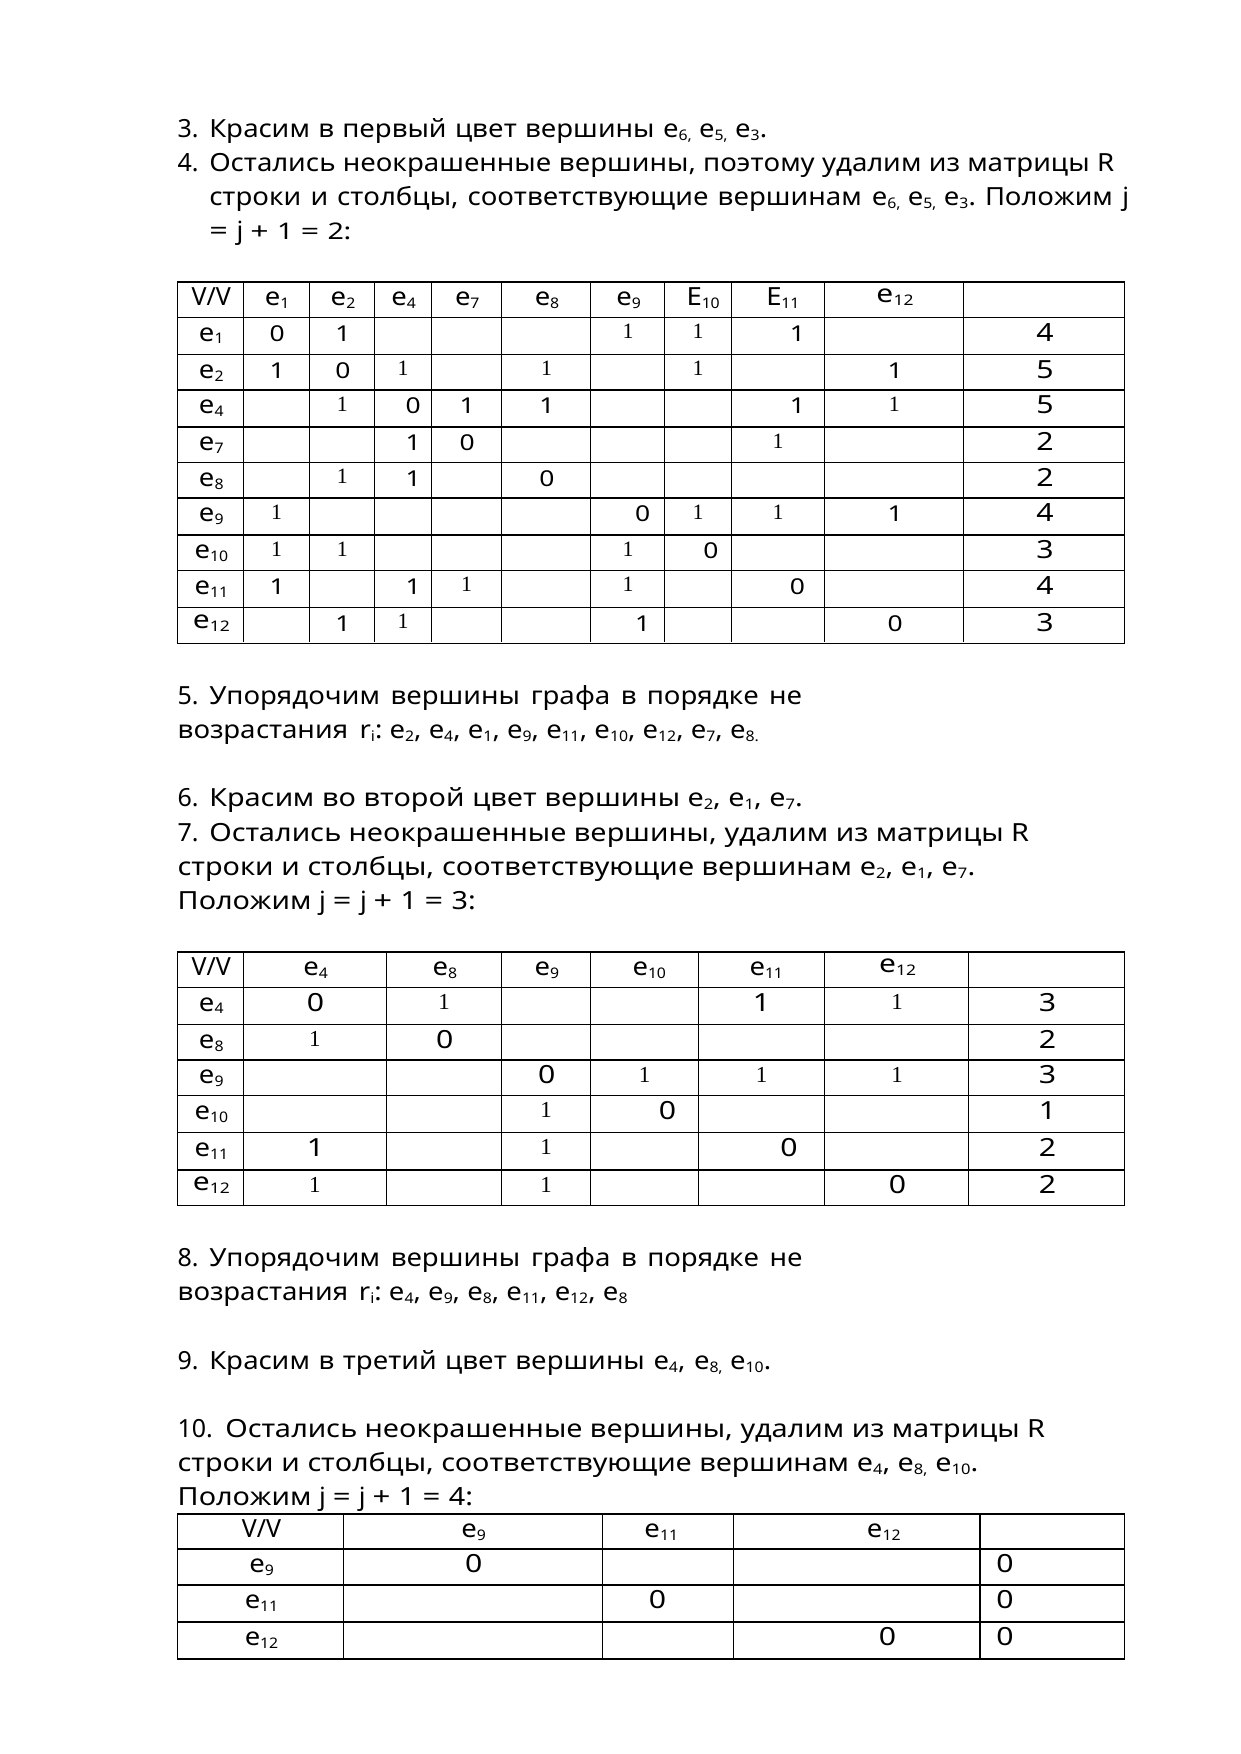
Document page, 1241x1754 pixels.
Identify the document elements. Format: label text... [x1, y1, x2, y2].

table_cell 1 [244, 355, 309, 389]
table_cell 0 [591, 1096, 698, 1132]
table_cell e10 [178, 536, 243, 570]
table_cell 1 [502, 391, 590, 426]
table_cell 1 [591, 536, 664, 570]
table_cell [732, 355, 824, 389]
table_cell 4 [964, 571, 1124, 607]
table_cell 1 [591, 318, 664, 354]
table_cell 0 [981, 1550, 1124, 1584]
table_cell [387, 1171, 501, 1204]
table_cell [375, 499, 431, 534]
table_cell [344, 1623, 602, 1658]
table_cell 0 [734, 1623, 979, 1658]
table_cell [502, 536, 590, 570]
table_cell 1 [375, 463, 431, 497]
table_cell e8 [178, 463, 243, 497]
table_header e4 [244, 953, 386, 987]
table_cell 1 [825, 1061, 968, 1095]
table_cell 1 [732, 318, 824, 354]
table_cell 0 [591, 499, 664, 534]
table_cell 1 [432, 391, 501, 426]
table_header V/V [178, 283, 243, 317]
table_cell 1 [591, 571, 664, 607]
table_cell 1 [969, 1096, 1124, 1132]
table_header V/V [178, 953, 243, 987]
table_cell [244, 463, 309, 497]
table_header e9 [344, 1515, 602, 1548]
table_cell [502, 1025, 590, 1059]
list Красим во второй цвет вершины e2, e1, e7. [177, 780, 1138, 814]
table_cell 1 [732, 499, 824, 534]
table_cell e7 [178, 428, 243, 462]
table_cell [699, 1096, 824, 1132]
table_cell 1 [310, 391, 374, 426]
table_header E10 [665, 283, 731, 317]
table_cell 0 [981, 1586, 1124, 1621]
table_cell [699, 1171, 824, 1204]
table_cell [387, 1133, 501, 1169]
list Красим в первый цвет вершины e6, e5, e3. [177, 110, 1138, 144]
list Остались неокрашенные вершины, удалим из матрицы R строки и столбцы, соответствующие вершинам e4, e8, e10. Положим j = j + 1 = 4: [177, 1411, 1115, 1513]
table_cell 0 [699, 1133, 824, 1169]
table_cell 1 [375, 608, 431, 642]
table_cell [310, 499, 374, 534]
table_header E11 [732, 283, 824, 317]
table_cell 1 [244, 499, 309, 534]
table_cell [825, 1133, 968, 1169]
table_cell [591, 355, 664, 389]
table_cell [603, 1623, 733, 1658]
table_header [981, 1515, 1124, 1548]
list Остались неокрашенные вершины, удалим из матрицы R строки и столбцы, соответствующие вершинам e2, e1, e7. Положим j = j + 1 = 3: [177, 814, 1113, 917]
table_cell e4 [178, 391, 243, 426]
table_cell 1 [244, 1171, 386, 1204]
table_cell 1 [699, 988, 824, 1024]
table_cell 1 [244, 1133, 386, 1169]
table_cell [502, 318, 590, 354]
table_header e7 [432, 283, 501, 317]
table_cell [244, 1061, 386, 1095]
table_cell [244, 1096, 386, 1132]
table_cell 4 [964, 318, 1124, 354]
table_cell 0 [981, 1623, 1124, 1658]
table_cell 1 [732, 428, 824, 462]
table_cell 0 [244, 988, 386, 1024]
table_cell e11 [178, 571, 243, 607]
table_cell 3 [969, 988, 1124, 1024]
table_cell [244, 608, 309, 642]
table_cell e12 [178, 1623, 343, 1658]
table_cell 1 [825, 391, 963, 426]
table_cell [699, 1025, 824, 1059]
table_cell [665, 463, 731, 497]
table_cell e1 [178, 318, 243, 354]
list Красим в третий цвет вершины e4, e8, e10. [177, 1342, 1138, 1376]
table_cell e4 [178, 988, 243, 1024]
table_cell [825, 1096, 968, 1132]
table_cell 0 [375, 391, 431, 426]
table_cell e10 [178, 1096, 243, 1132]
table_cell [825, 463, 963, 497]
table_cell [591, 1171, 698, 1204]
table_cell 0 [502, 1061, 590, 1095]
list Упорядочим вершины графа в порядке не возрастания ri: e2, e4, e1, e9, e11, e10, e12, e7, e8. [177, 677, 974, 746]
table_cell 1 [665, 355, 731, 389]
table_cell 1 [310, 318, 374, 354]
table_cell [732, 608, 824, 642]
table_cell 1 [375, 355, 431, 389]
table_header e9 [591, 283, 664, 317]
table_header e11 [699, 953, 824, 987]
table_cell e9 [178, 499, 243, 534]
table_cell 1 [825, 355, 963, 389]
table_cell [825, 1025, 968, 1059]
table_cell [603, 1550, 733, 1584]
table_cell 5 [964, 391, 1124, 426]
list Упорядочим вершины графа в порядке не возрастания ri: e4, e9, e8, e11, e12, e8 [177, 1240, 973, 1308]
table_header e12 [825, 283, 963, 317]
table_cell [665, 571, 731, 607]
table_cell [344, 1586, 602, 1621]
table_cell 1 [665, 318, 731, 354]
table_cell 1 [699, 1061, 824, 1095]
table_cell e8 [178, 1025, 243, 1059]
table_cell 1 [825, 988, 968, 1024]
table_cell [591, 1133, 698, 1169]
table_cell e9 [178, 1061, 243, 1095]
table_cell 1 [591, 1061, 698, 1095]
table_cell [502, 608, 590, 642]
table_cell 0 [387, 1025, 501, 1059]
table_cell 1 [502, 1133, 590, 1169]
table_cell 1 [732, 391, 824, 426]
table_header V/V [178, 1515, 343, 1548]
table_cell [387, 1061, 501, 1095]
table_cell [387, 1096, 501, 1132]
table_cell 1 [244, 1025, 386, 1059]
table_header e12 [734, 1515, 979, 1548]
table_header e11 [603, 1515, 733, 1548]
table_header e12 [825, 953, 968, 987]
table_cell 1 [591, 608, 664, 642]
table_cell 2 [964, 463, 1124, 497]
table_cell 0 [665, 536, 731, 570]
table_cell [732, 463, 824, 497]
table_cell 1 [825, 499, 963, 534]
list Остались неокрашенные вершины, поэтому удалим из матрицы R строки и столбцы, соответствующие вершинам e6, e5, e3. Положим j = j + 1 = 2: [177, 144, 1138, 247]
table_cell 1 [502, 1171, 590, 1204]
table_cell 0 [603, 1586, 733, 1621]
table_cell [375, 536, 431, 570]
table_cell 3 [969, 1061, 1124, 1095]
table_cell [825, 318, 963, 354]
table_header e10 [591, 953, 698, 987]
table_cell [825, 571, 963, 607]
table_cell 1 [310, 608, 374, 642]
table_header [964, 283, 1124, 317]
table_cell 0 [502, 463, 590, 497]
table_cell [502, 571, 590, 607]
table_cell 1 [502, 355, 590, 389]
table_cell 0 [344, 1550, 602, 1584]
table_cell [591, 463, 664, 497]
table_cell 1 [502, 1096, 590, 1132]
table_cell [375, 318, 431, 354]
table_cell 1 [310, 463, 374, 497]
table_cell [591, 988, 698, 1024]
table_cell e9 [178, 1550, 343, 1584]
table_cell 2 [969, 1025, 1124, 1059]
table_cell e11 [178, 1133, 243, 1169]
table_cell [665, 428, 731, 462]
table_cell 1 [244, 536, 309, 570]
table_cell [665, 391, 731, 426]
table_cell 1 [375, 428, 431, 462]
table_cell [244, 391, 309, 426]
table_cell 1 [310, 536, 374, 570]
table_cell [734, 1550, 979, 1584]
table_cell 0 [310, 355, 374, 389]
table_cell [732, 536, 824, 570]
table_cell [310, 428, 374, 462]
table_cell [591, 1025, 698, 1059]
table_cell [734, 1586, 979, 1621]
table_cell 1 [375, 571, 431, 607]
table_header e1 [244, 283, 309, 317]
table_cell e2 [178, 355, 243, 389]
table_cell 0 [432, 428, 501, 462]
table_cell 0 [825, 608, 963, 642]
table_cell [591, 428, 664, 462]
table_cell 3 [964, 536, 1124, 570]
table_cell [502, 988, 590, 1024]
table_cell [502, 499, 590, 534]
table_cell 4 [964, 499, 1124, 534]
table_cell 0 [825, 1171, 968, 1204]
table_cell e12 [178, 608, 243, 642]
table_cell [432, 318, 501, 354]
table_cell 2 [964, 428, 1124, 462]
table_cell [591, 391, 664, 426]
table_header e4 [375, 283, 431, 317]
table_cell 1 [244, 571, 309, 607]
table_header e8 [502, 283, 590, 317]
table_cell 2 [969, 1171, 1124, 1204]
table_cell [432, 499, 501, 534]
table_cell [825, 536, 963, 570]
table_cell [825, 428, 963, 462]
table_cell [502, 428, 590, 462]
table_header e2 [310, 283, 374, 317]
table_cell [432, 463, 501, 497]
table_cell [310, 571, 374, 607]
table_header e8 [387, 953, 501, 987]
table_cell [244, 428, 309, 462]
table_cell 1 [665, 499, 731, 534]
table_cell 1 [432, 571, 501, 607]
table_cell [432, 355, 501, 389]
table_cell e11 [178, 1586, 343, 1621]
table_cell [432, 536, 501, 570]
table_cell 3 [964, 608, 1124, 642]
table_cell 0 [732, 571, 824, 607]
table_cell 0 [244, 318, 309, 354]
table_cell 1 [387, 988, 501, 1024]
table_cell [665, 608, 731, 642]
table_cell [432, 608, 501, 642]
table_header [969, 953, 1124, 987]
table_header e9 [502, 953, 590, 987]
table_cell e12 [178, 1171, 243, 1204]
table_cell 5 [964, 355, 1124, 389]
table_cell 2 [969, 1133, 1124, 1169]
